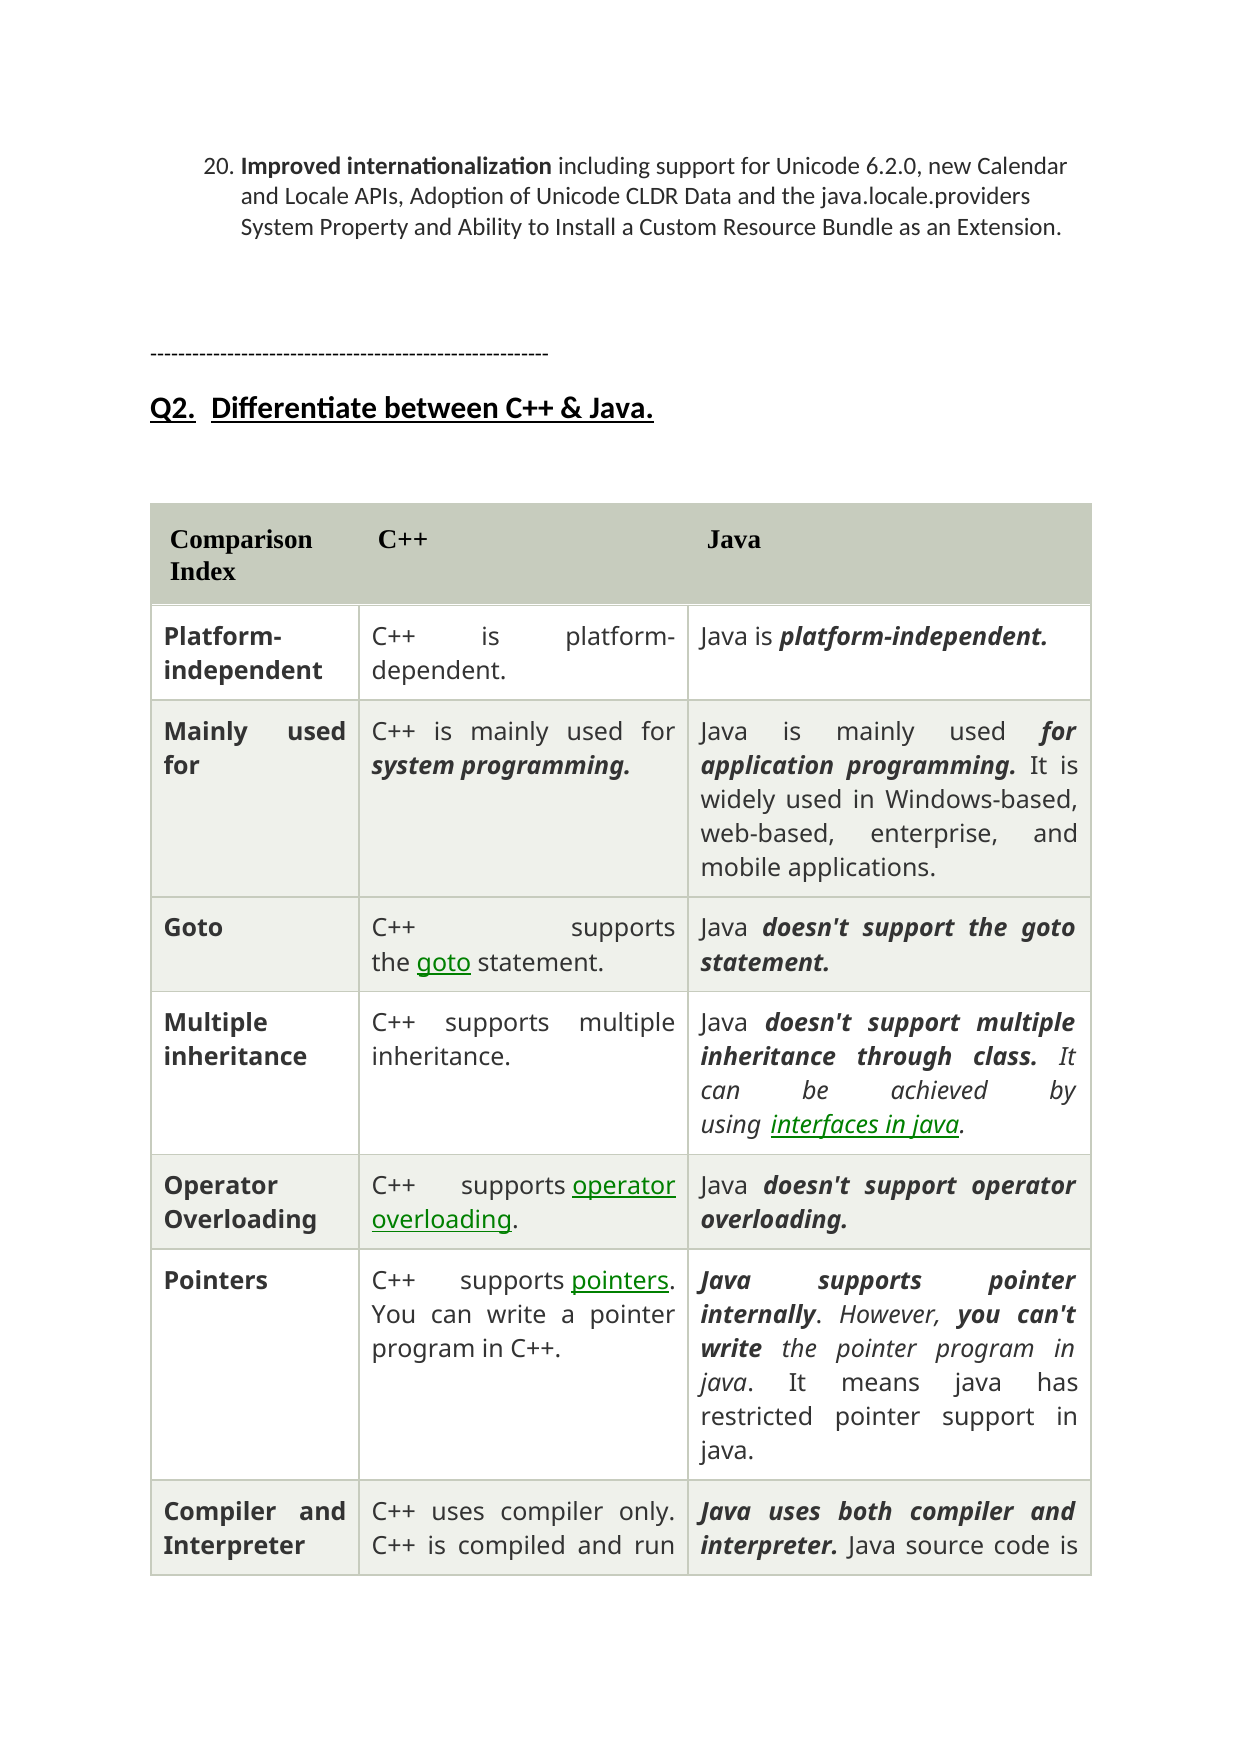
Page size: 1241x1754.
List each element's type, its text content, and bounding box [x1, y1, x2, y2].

table_cell Pointers [152, 1250, 358, 1479]
list Improved internationalization including support for Unicode 6.2.0, new Calendar and Locale APIs, Adoption of Unicode CLDR Data and the java.locale.providers System Property and Ability to Install a Custom Resource Bundle as an Extension. [203, 150, 1090, 242]
table_header C++ [359, 505, 688, 604]
table_cell Java supports pointer internally. However, you can't write the pointer program in java. It means java has restricted pointer support in java. [689, 1250, 1090, 1479]
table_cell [360, 1481, 687, 1574]
text --------------------------------------------------------- [150, 339, 1090, 367]
table_cell C++ is mainly used for system programming. [360, 701, 687, 896]
table_cell Platform-independent [152, 606, 358, 699]
table_cell Java is platform-independent. [689, 606, 1090, 699]
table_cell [152, 1481, 358, 1574]
table_cell Java doesn't support multiple inheritance through class. It can be achieved by using interfaces in java. [689, 992, 1090, 1153]
table_cell Operator Overloading [152, 1155, 358, 1248]
table_cell C++ supports operator overloading. [360, 1155, 687, 1248]
table_cell Java doesn't support the goto statement. [689, 898, 1090, 991]
table_cell Java is mainly used for application programming. It is widely used in Windows-based, web-based, enterprise, and mobile applications. [689, 701, 1090, 896]
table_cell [689, 1481, 1090, 1574]
table_header Java [688, 505, 1090, 604]
text Q2. Differentiate between C++ & Java. [150, 388, 1090, 426]
table_cell Goto [152, 898, 358, 991]
table_cell Java doesn't support operator overloading. [689, 1155, 1090, 1248]
table_cell C++ supports the goto statement. [360, 898, 687, 991]
table_header Comparison Index [152, 505, 359, 604]
table_cell Multiple inheritance [152, 992, 358, 1153]
table_cell C++ is platform-dependent. [360, 606, 687, 699]
table_cell Mainly used for [152, 701, 358, 896]
table_cell C++ supports multiple inheritance. [360, 992, 687, 1153]
table_cell C++ supports pointers. You can write a pointer program in C++. [360, 1250, 687, 1479]
